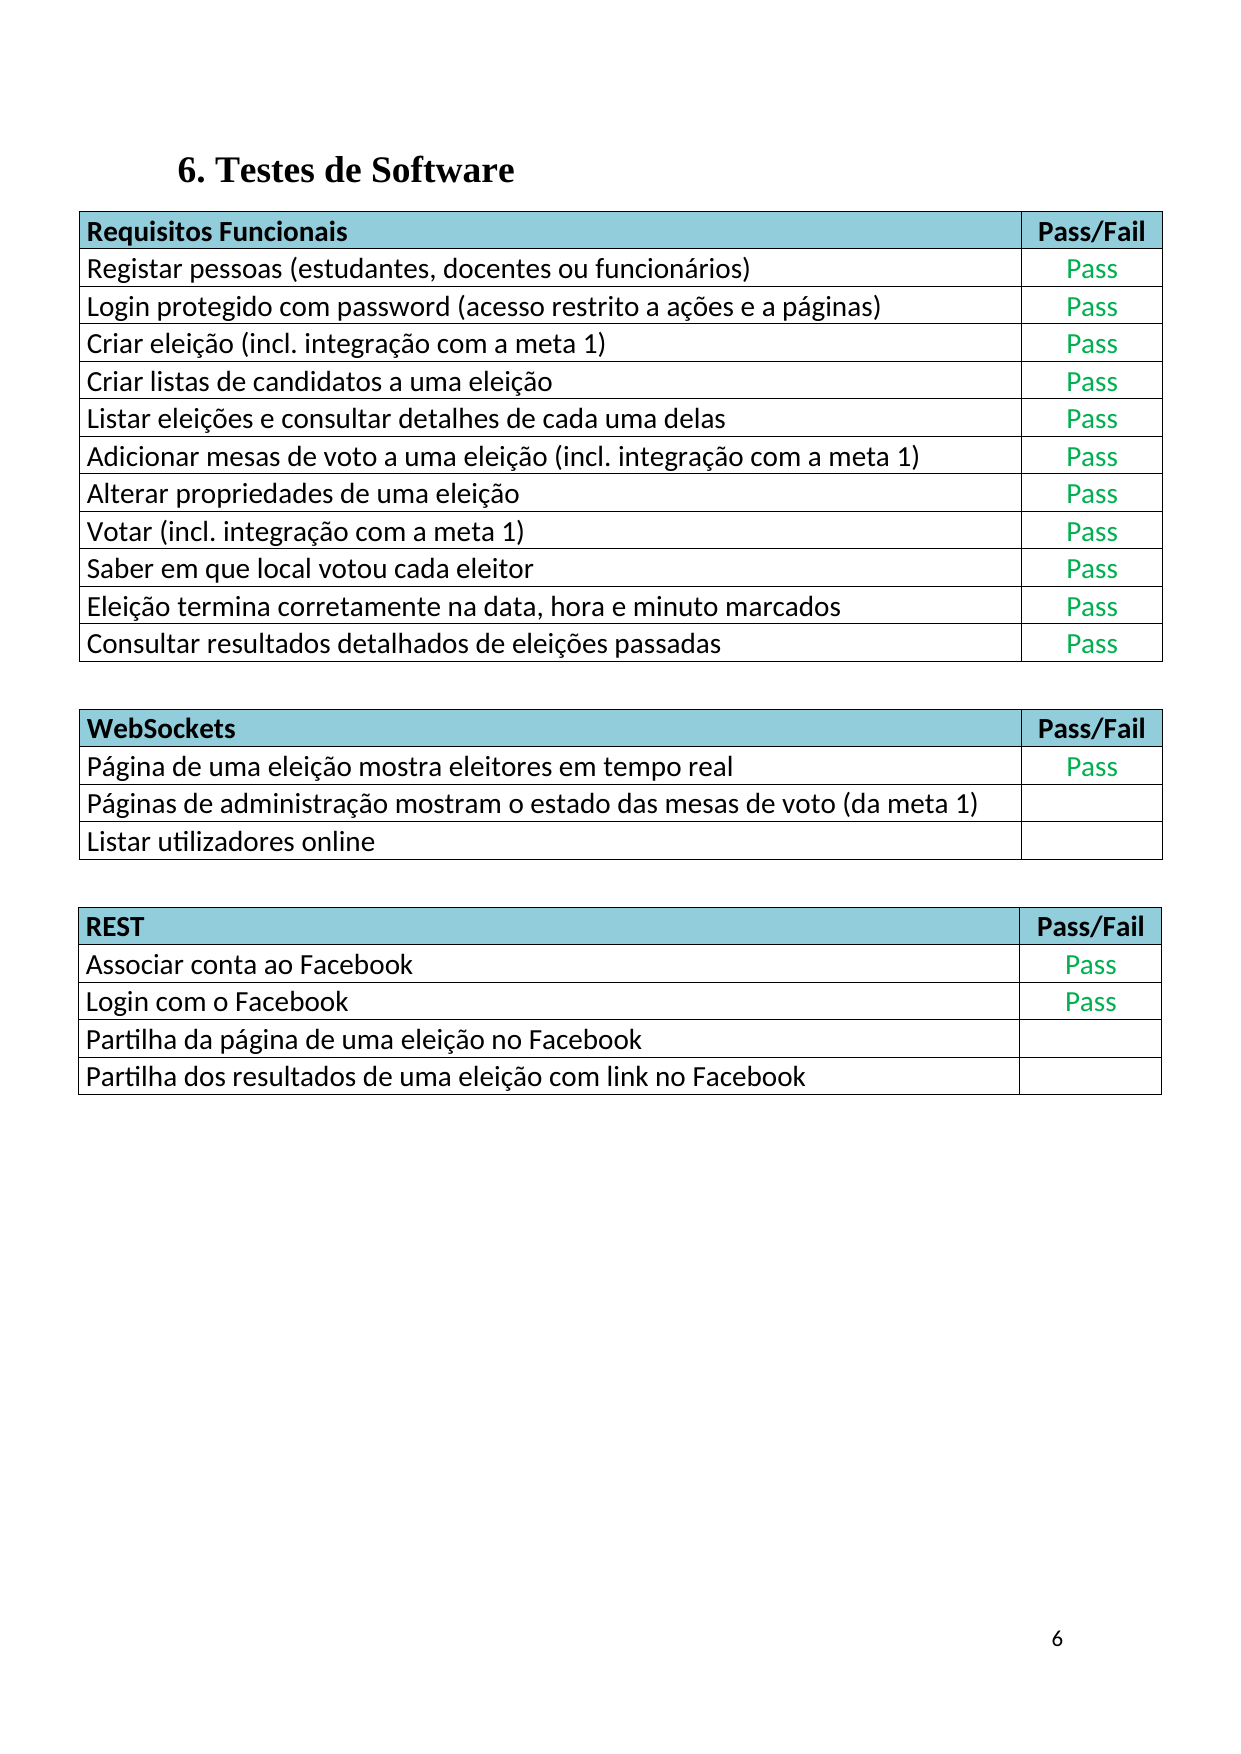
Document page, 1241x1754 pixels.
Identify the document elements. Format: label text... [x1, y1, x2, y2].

table_header WebSockets [80, 710, 1021, 746]
table_cell Criar listas de candidatos a uma eleição [80, 362, 1021, 398]
table_cell Saber em que local votou cada eleitor [80, 549, 1021, 586]
table_cell Pass [1022, 362, 1162, 398]
table_cell Consultar resultados detalhados de eleições passadas [80, 624, 1021, 661]
table_cell Pass [1022, 324, 1162, 361]
table_cell Partilha da página de uma eleição no Facebook [79, 1020, 1019, 1057]
table_cell [1020, 1020, 1161, 1057]
table_cell Pass [1022, 747, 1162, 784]
table_header REST [79, 908, 1019, 944]
table_cell Pass [1022, 624, 1162, 661]
table_cell [1020, 1058, 1161, 1094]
table_cell Login protegido com password (acesso restrito a ações e a páginas) [80, 287, 1021, 323]
table_cell Pass [1020, 945, 1161, 982]
table_cell Pass [1022, 587, 1162, 623]
table_cell Pass [1022, 549, 1162, 586]
table_cell Páginas de administração mostram o estado das mesas de voto (da meta 1) [80, 785, 1021, 821]
table_cell Alterar propriedades de uma eleição [80, 474, 1021, 511]
table_cell Adicionar mesas de voto a uma eleição (incl. integração com a meta 1) [80, 437, 1021, 473]
table_cell Partilha dos resultados de uma eleição com link no Facebook [79, 1058, 1019, 1094]
table_cell Listar eleições e consultar detalhes de cada uma delas [80, 399, 1021, 436]
table_cell Criar eleição (incl. integração com a meta 1) [80, 324, 1021, 361]
table_cell Pass [1022, 249, 1162, 286]
table_cell Votar (incl. integração com a meta 1) [80, 512, 1021, 548]
table_cell Página de uma eleição mostra eleitores em tempo real [80, 747, 1021, 784]
table_cell Pass [1022, 287, 1162, 323]
table_cell Pass [1022, 512, 1162, 548]
table_header Pass/Fail [1020, 908, 1161, 944]
table_cell Pass [1020, 983, 1161, 1019]
table_cell Login com o Facebook [79, 983, 1019, 1019]
table_cell Eleição termina corretamente na data, hora e minuto marcados [80, 587, 1021, 623]
table_cell Pass [1022, 437, 1162, 473]
table_header Requisitos Funcionais [80, 212, 1021, 248]
table_cell [1022, 822, 1162, 859]
table_cell Pass [1022, 399, 1162, 436]
table_cell Registar pessoas (estudantes, docentes ou funcionários) [80, 249, 1021, 286]
table_header Pass/Fail [1022, 212, 1162, 248]
table_cell Associar conta ao Facebook [79, 945, 1019, 982]
text 6. Testes de Software [177, 148, 1063, 191]
table_header Pass/Fail [1022, 710, 1162, 746]
table_cell Listar utilizadores online [80, 822, 1021, 859]
table_cell Pass [1022, 474, 1162, 511]
table_cell [1022, 785, 1162, 821]
